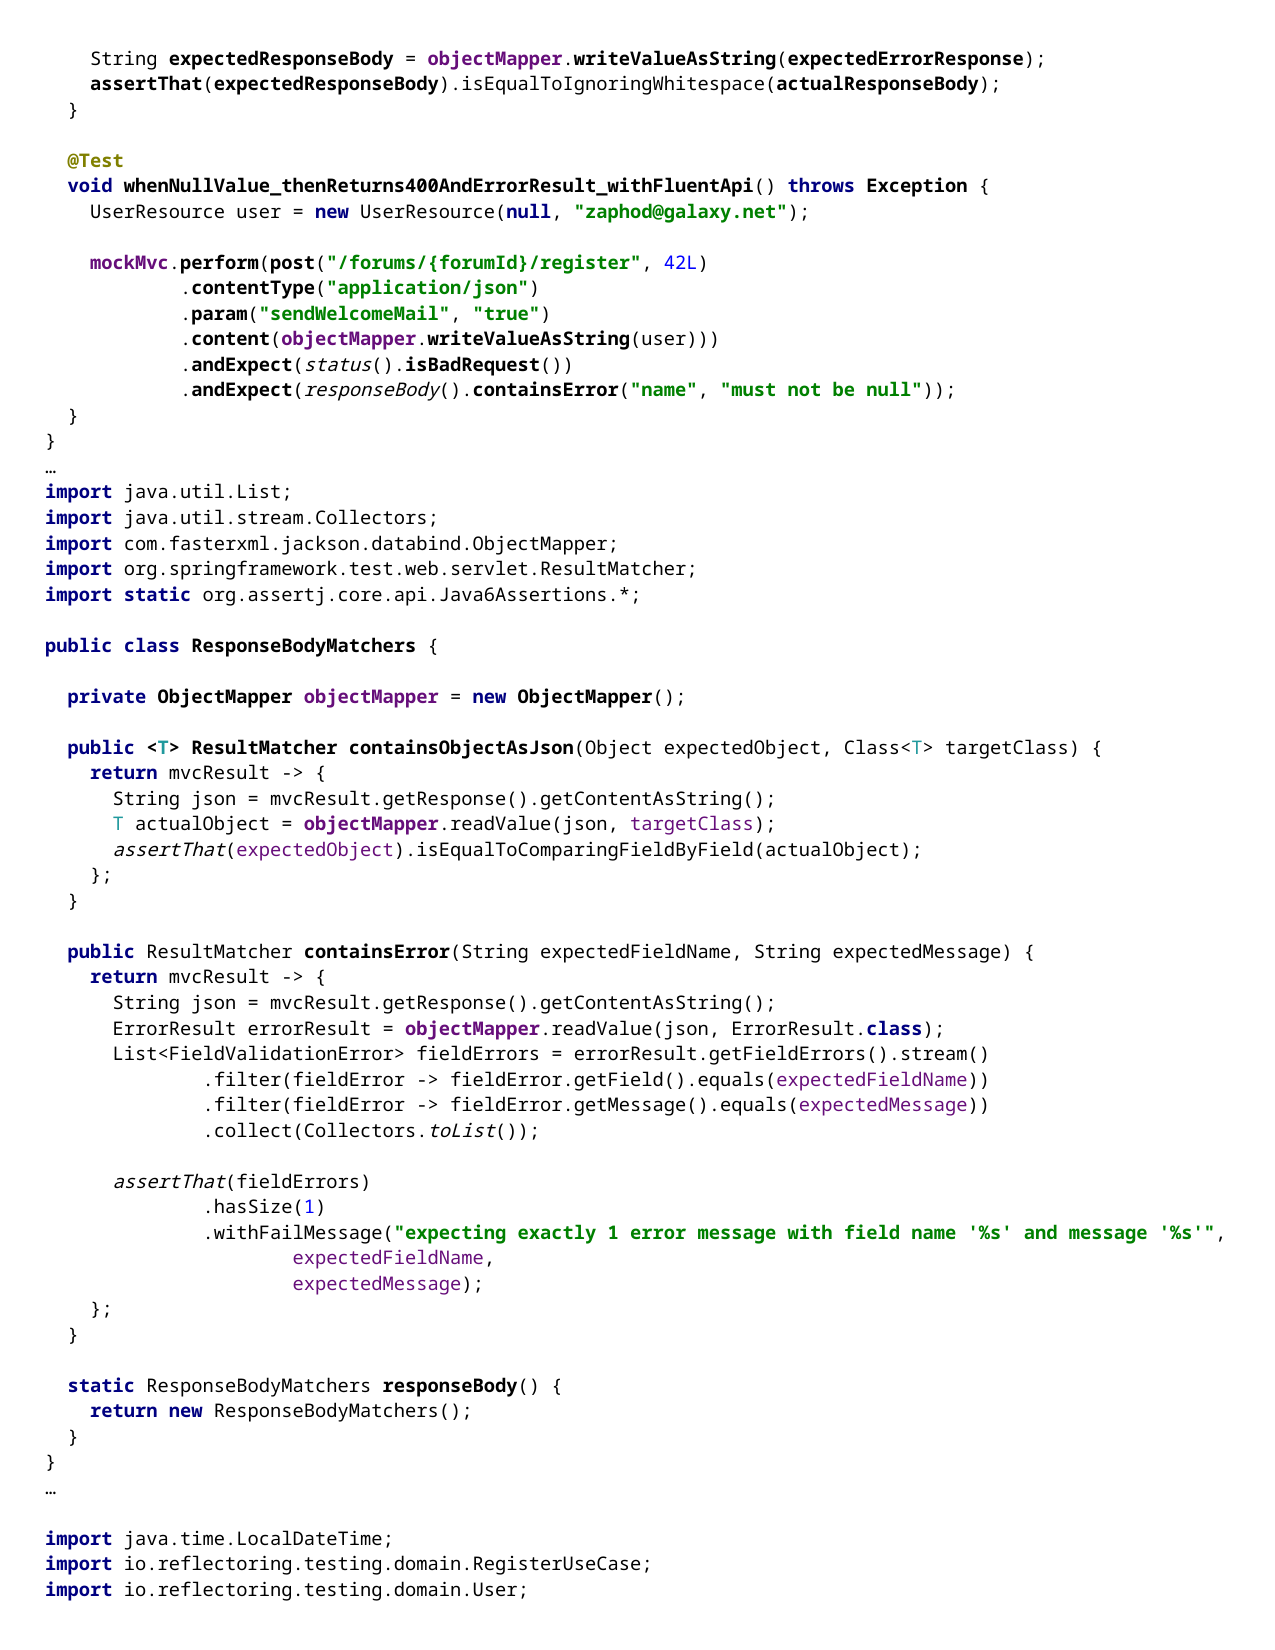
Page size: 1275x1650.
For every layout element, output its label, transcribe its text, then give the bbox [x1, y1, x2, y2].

text import java.util.List; import java.util.stream.Collectors; import com.fasterxml.jackson.databind.ObjectMapper; import org.springframework.test.web.servlet.ResultMatcher; import static org.assertj.core.api.Java6Assertions.*; public class ResponseBodyMatchers { private ObjectMapper objectMapper = new ObjectMapper(); public <T> ResultMatcher containsObjectAsJson(Object expectedObject, Class<T> targetClass) { return mvcResult -> { String json = mvcResult.getResponse().getContentAsString(); T actualObject = objectMapper.readValue(json, targetClass); assertThat(expectedObject).isEqualToComparingFieldByField(actualObject); }; } public ResultMatcher containsError(String expectedFieldName, String expectedMessage) { return mvcResult -> { String json = mvcResult.getResponse().getContentAsString(); ErrorResult errorResult = objectMapper.readValue(json, ErrorResult.class); List<FieldValidationError> fieldErrors = errorResult.getFieldErrors().stream() .filter(fieldError -> fieldError.getField().equals(expectedFieldName)) .filter(fieldError -> fieldError.getMessage().equals(expectedMessage)) .collect(Collectors.toList()); assertThat(fieldErrors) .hasSize(1) .withFailMessage("expecting exactly 1 error message with field name '%s' and message '%s'", expectedFieldName, expectedMessage); }; } static ResponseBodyMatchers responseBody() { return new ResponseBodyMatchers(); } } [45, 479, 1230, 1474]
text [45, 45, 1230, 453]
text … [45, 1474, 1230, 1500]
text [45, 1525, 1230, 1602]
text … [45, 453, 1230, 479]
